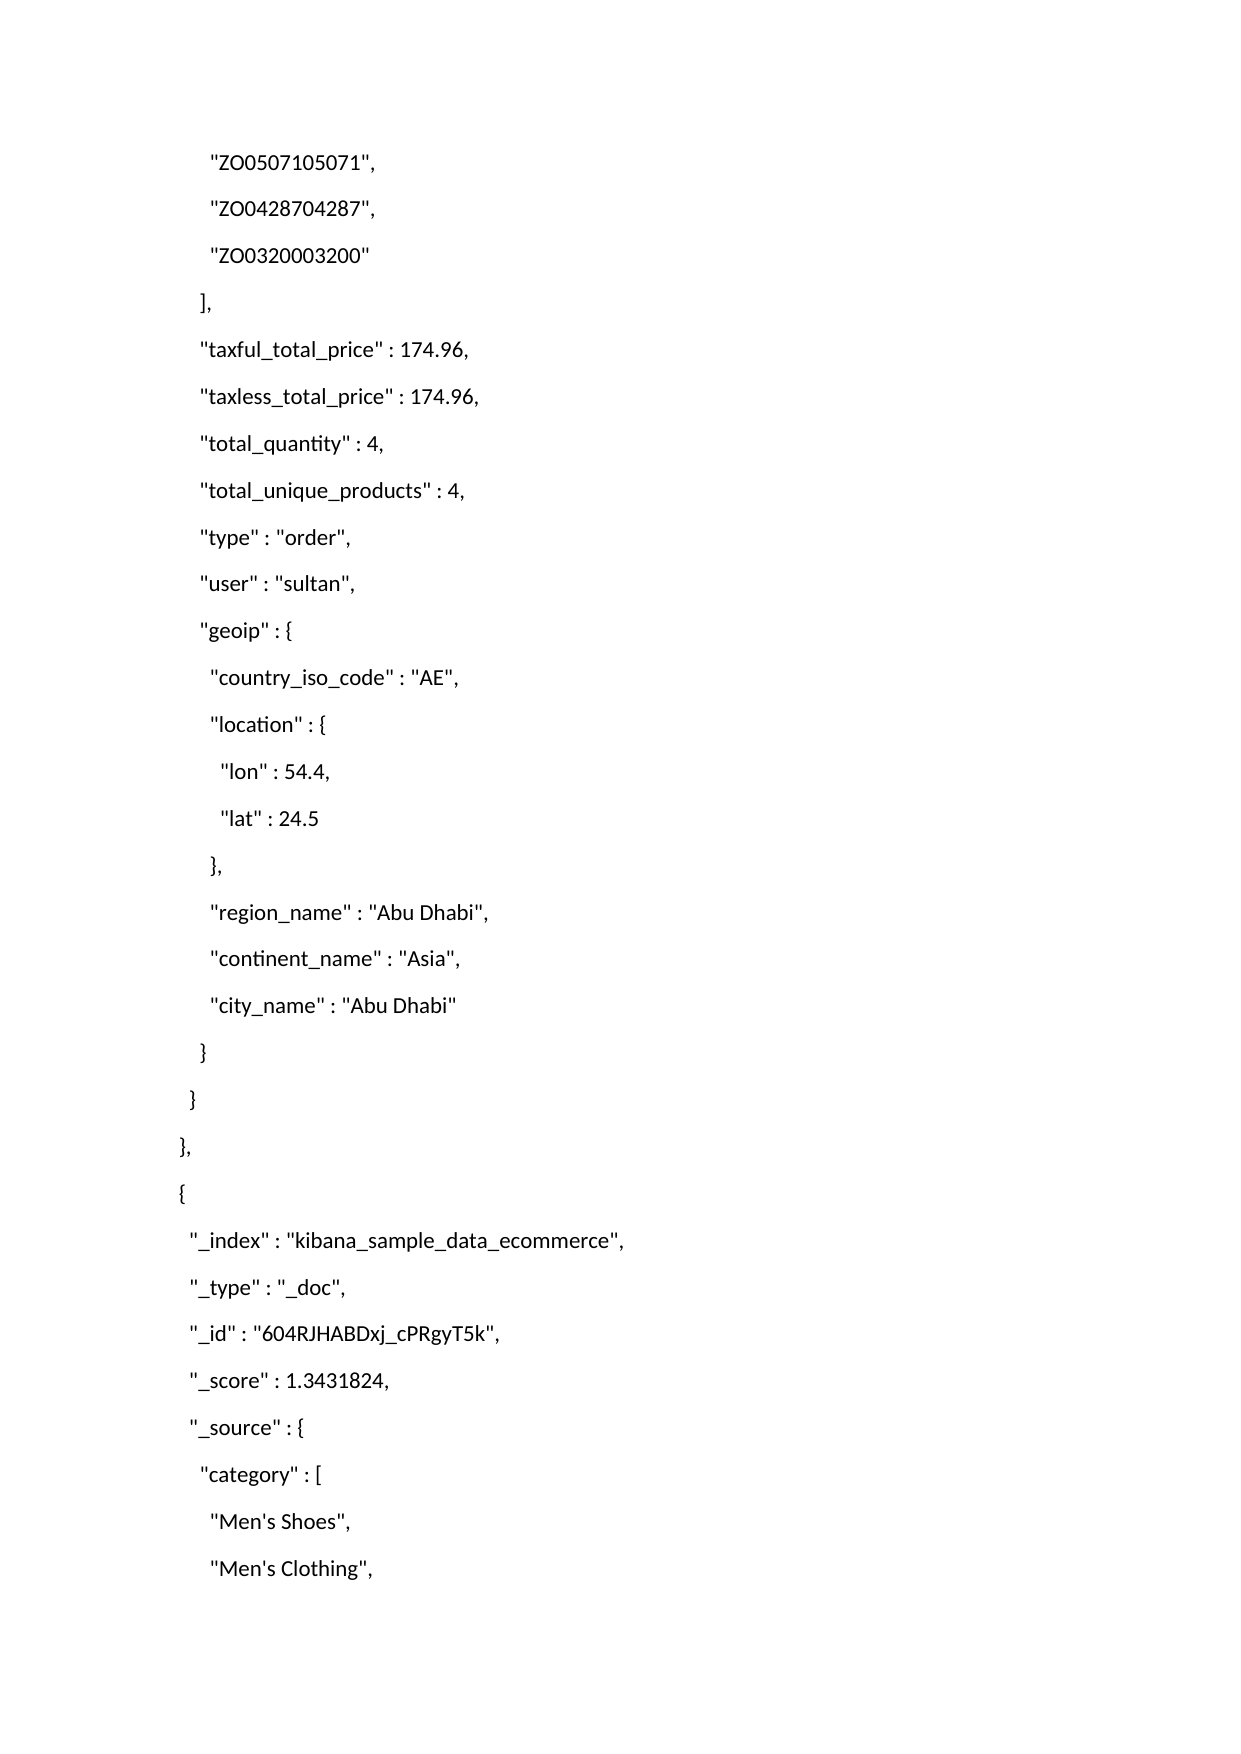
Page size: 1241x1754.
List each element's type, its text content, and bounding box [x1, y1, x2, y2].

text } [148, 1085, 1093, 1113]
text "lat" : 24.5 [148, 804, 1093, 832]
text "total_unique_products" : 4, [148, 476, 1093, 504]
text "type" : "order", [148, 523, 1093, 551]
text "_id" : "604RJHABDxj_cPRgyT5k", [148, 1319, 1093, 1347]
text "continent_name" : "Asia", [148, 944, 1093, 972]
text "_index" : "kibana_sample_data_ecommerce", [148, 1226, 1093, 1254]
text "ZO0320003200" [148, 241, 1093, 269]
text "Men's Shoes", [148, 1507, 1093, 1535]
text "geoip" : { [148, 616, 1093, 644]
text "taxful_total_price" : 174.96, [148, 335, 1093, 363]
text "_source" : { [148, 1413, 1093, 1441]
text "ZO0507105071", [148, 148, 1093, 176]
text "user" : "sultan", [148, 569, 1093, 597]
text }, [148, 1132, 1093, 1160]
text { [148, 1179, 1093, 1207]
text "location" : { [148, 710, 1093, 738]
text "category" : [ [148, 1460, 1093, 1488]
text "_type" : "_doc", [148, 1273, 1093, 1301]
text } [148, 1038, 1093, 1066]
text "taxless_total_price" : 174.96, [148, 382, 1093, 410]
text ], [148, 288, 1093, 316]
text }, [148, 851, 1093, 879]
text "ZO0428704287", [148, 194, 1093, 222]
text "_score" : 1.3431824, [148, 1366, 1093, 1394]
text "Men's Clothing", [148, 1554, 1093, 1582]
text "region_name" : "Abu Dhabi", [148, 898, 1093, 926]
text "city_name" : "Abu Dhabi" [148, 991, 1093, 1019]
text "country_iso_code" : "AE", [148, 663, 1093, 691]
text "total_quantity" : 4, [148, 429, 1093, 457]
text "lon" : 54.4, [148, 757, 1093, 785]
